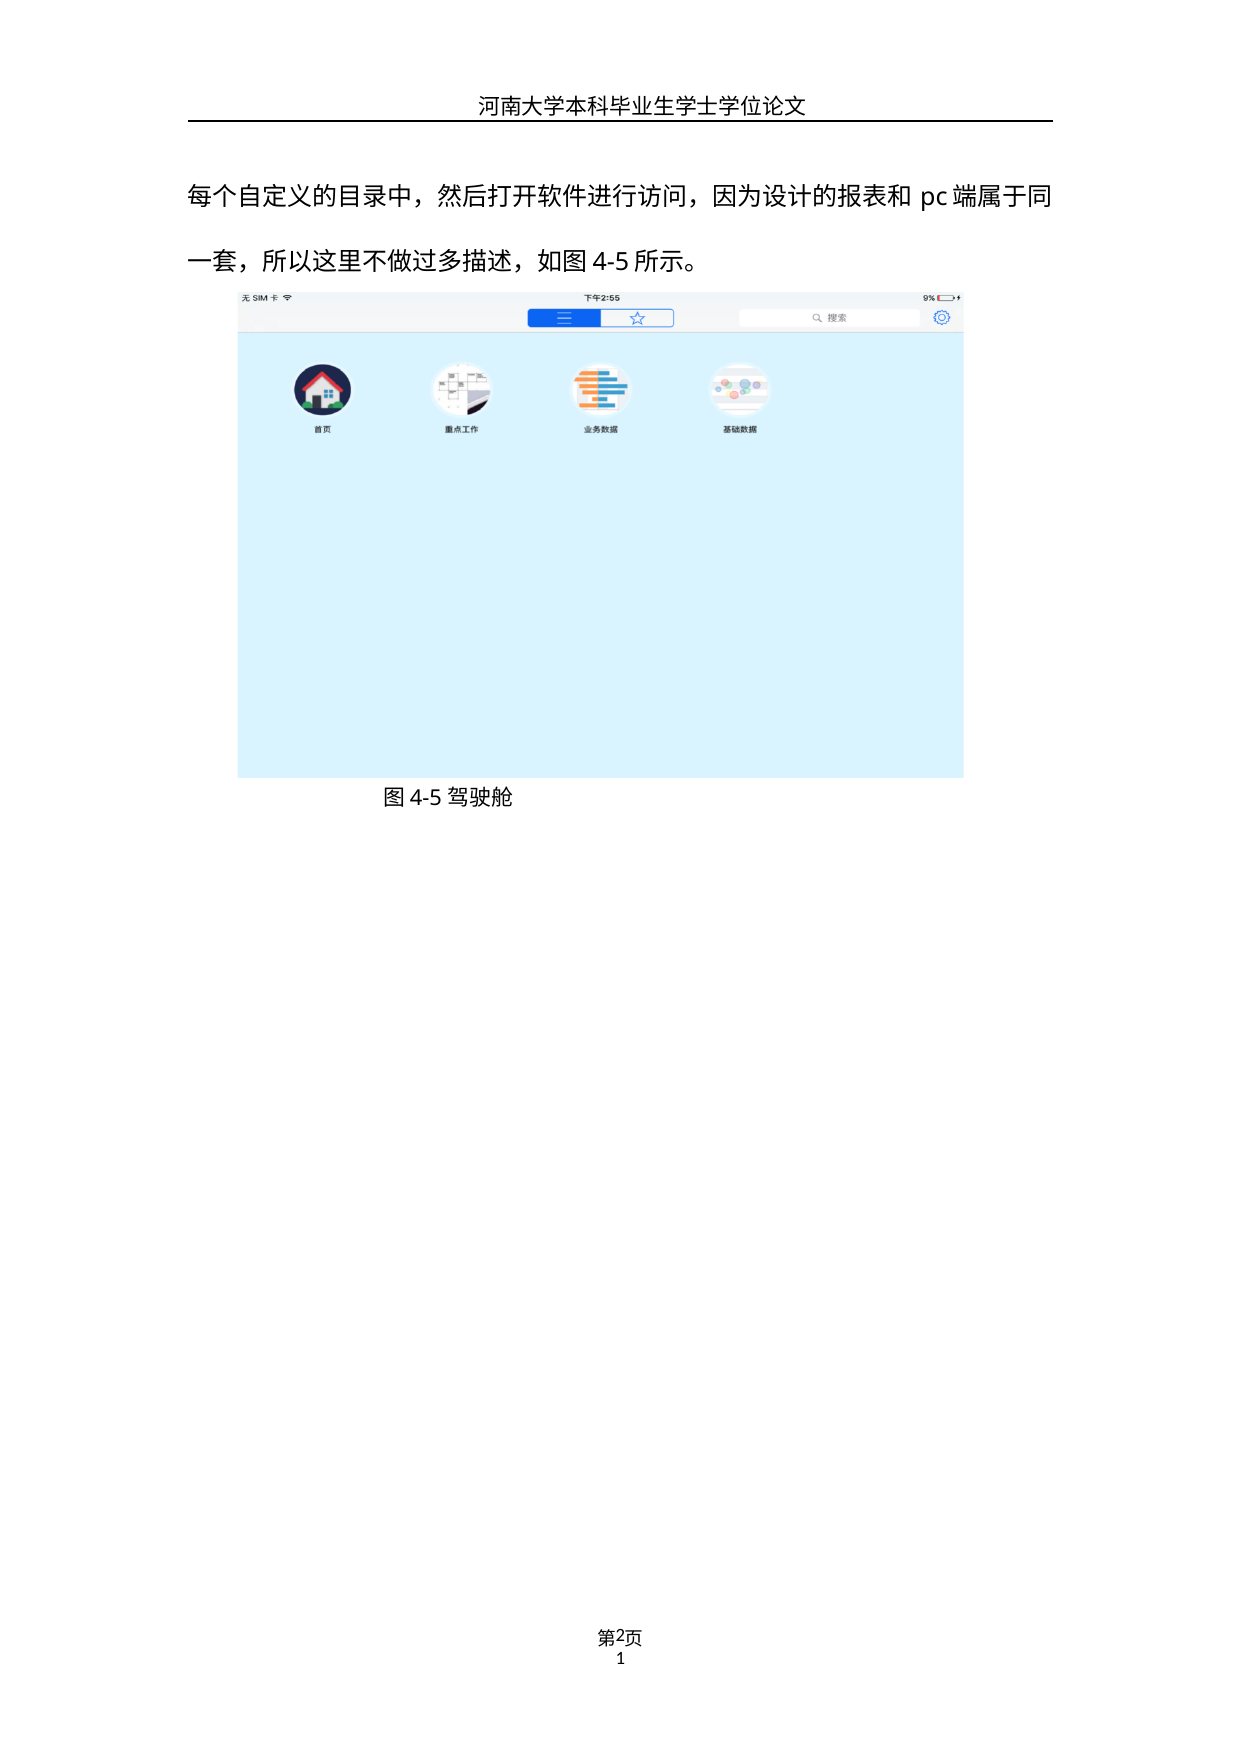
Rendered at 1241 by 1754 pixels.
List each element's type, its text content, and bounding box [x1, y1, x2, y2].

picture [237, 292, 964, 778]
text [187, 162, 1053, 292]
text 图4-5 驾驶舱 [187, 779, 1053, 812]
